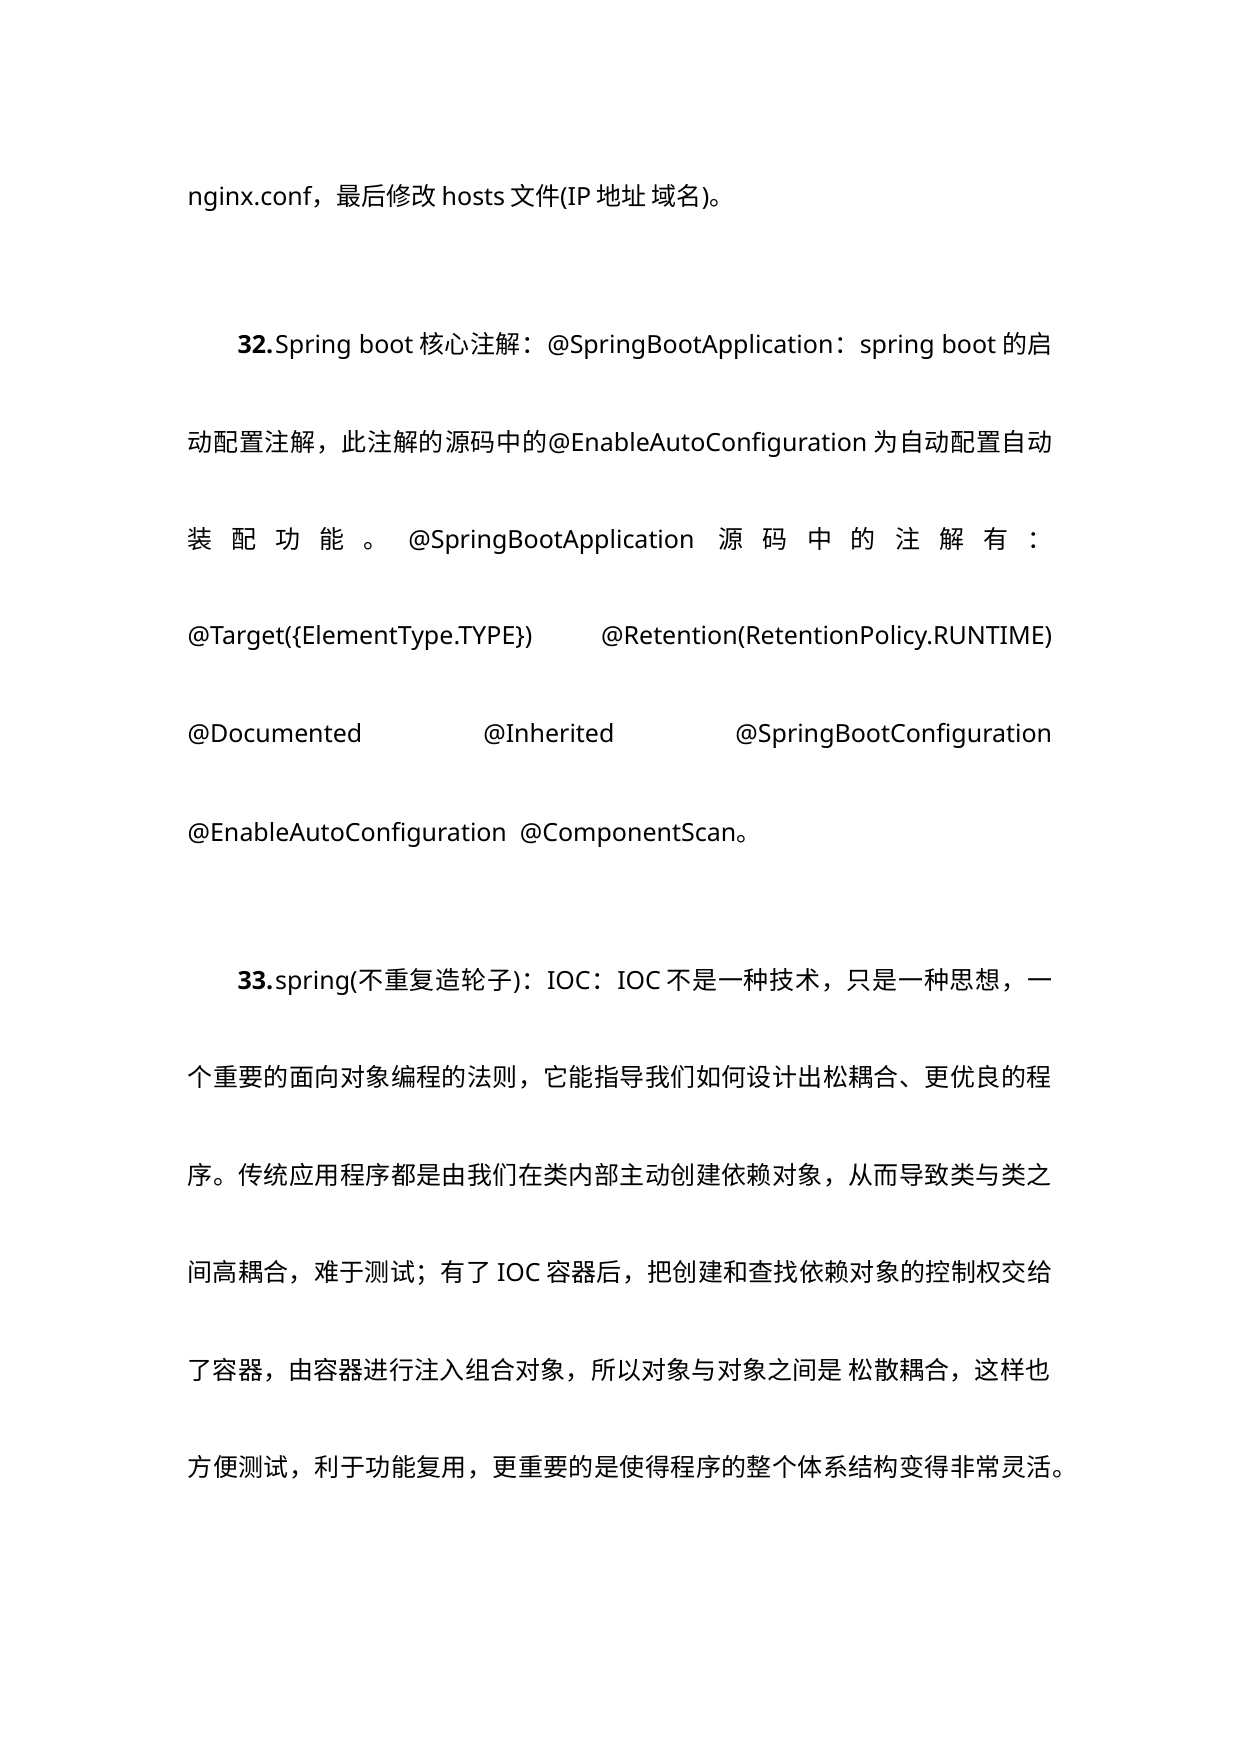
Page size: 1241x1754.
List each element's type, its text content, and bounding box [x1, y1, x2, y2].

list Spring boot核心注解：@SpringBootApplication：spring boot的启动配置注解，此注解的源码中的@EnableAutoConfiguration为自动配置自动装配功能。@SpringBootApplication源码中的注解有：@Target({ElementType.TYPE}) @Retention(RetentionPolicy.RUNTIME) @Documented @Inherited @SpringBootConfiguration @EnableAutoConfiguration @ComponentScan。 [187, 310, 1053, 863]
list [187, 162, 1053, 227]
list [187, 946, 1053, 1498]
